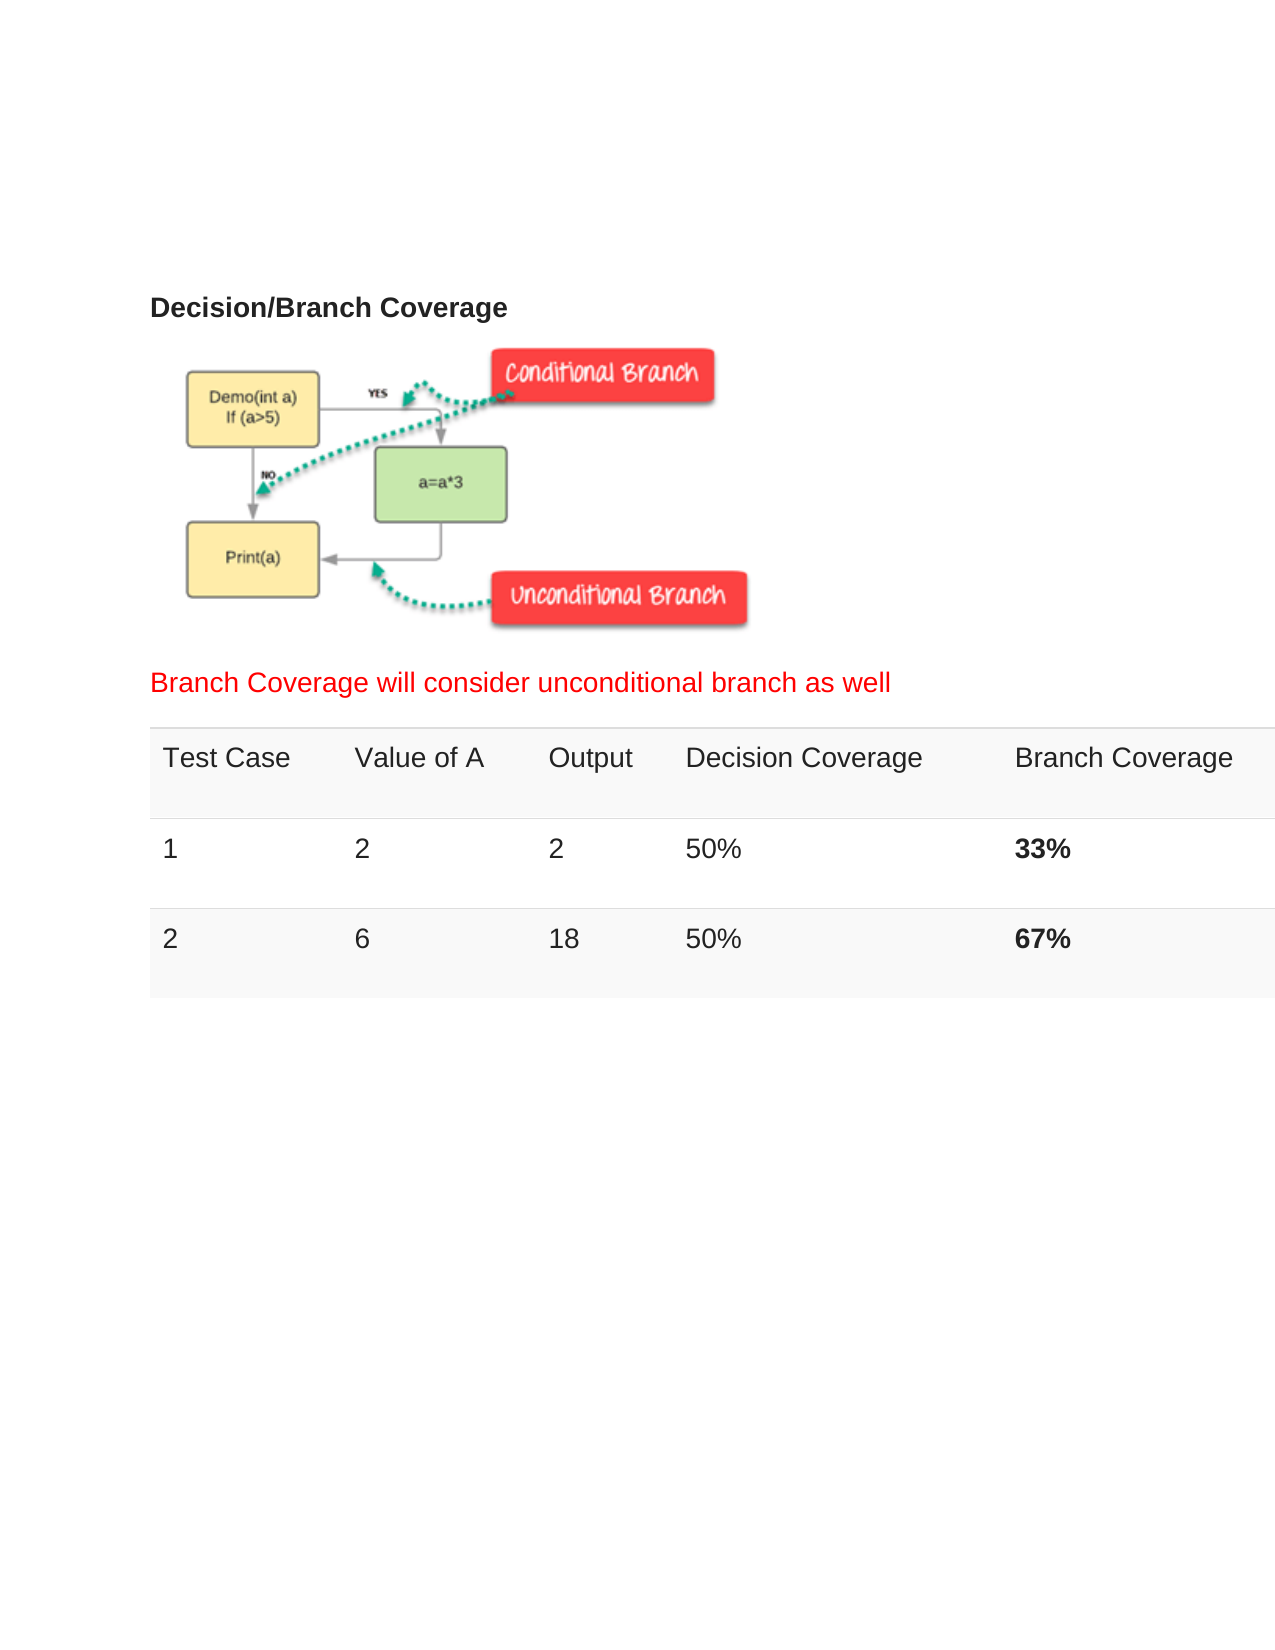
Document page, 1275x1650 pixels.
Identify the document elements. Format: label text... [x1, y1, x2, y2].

picture [150, 342, 752, 635]
table_header Branch Coverage [1002, 729, 1275, 817]
table_cell 2 [342, 819, 536, 908]
table_cell 2 [536, 819, 673, 908]
table_cell 50% [673, 909, 1002, 998]
text Decision/Branch Coverage [150, 291, 1125, 323]
table_cell 2 [150, 909, 342, 998]
table_header Output [536, 729, 673, 817]
table_header Decision Coverage [673, 729, 1002, 817]
table_cell 50% [673, 819, 1002, 908]
table_header Test Case [150, 729, 342, 817]
table_cell 6 [342, 909, 536, 998]
text Branch Coverage will consider unconditional branch as well [150, 666, 1125, 698]
table_cell 67% [1002, 909, 1275, 998]
table_header Value of A [342, 729, 536, 817]
table_cell 33% [1002, 819, 1275, 908]
table_cell 18 [536, 909, 673, 998]
table_cell 1 [150, 819, 342, 908]
